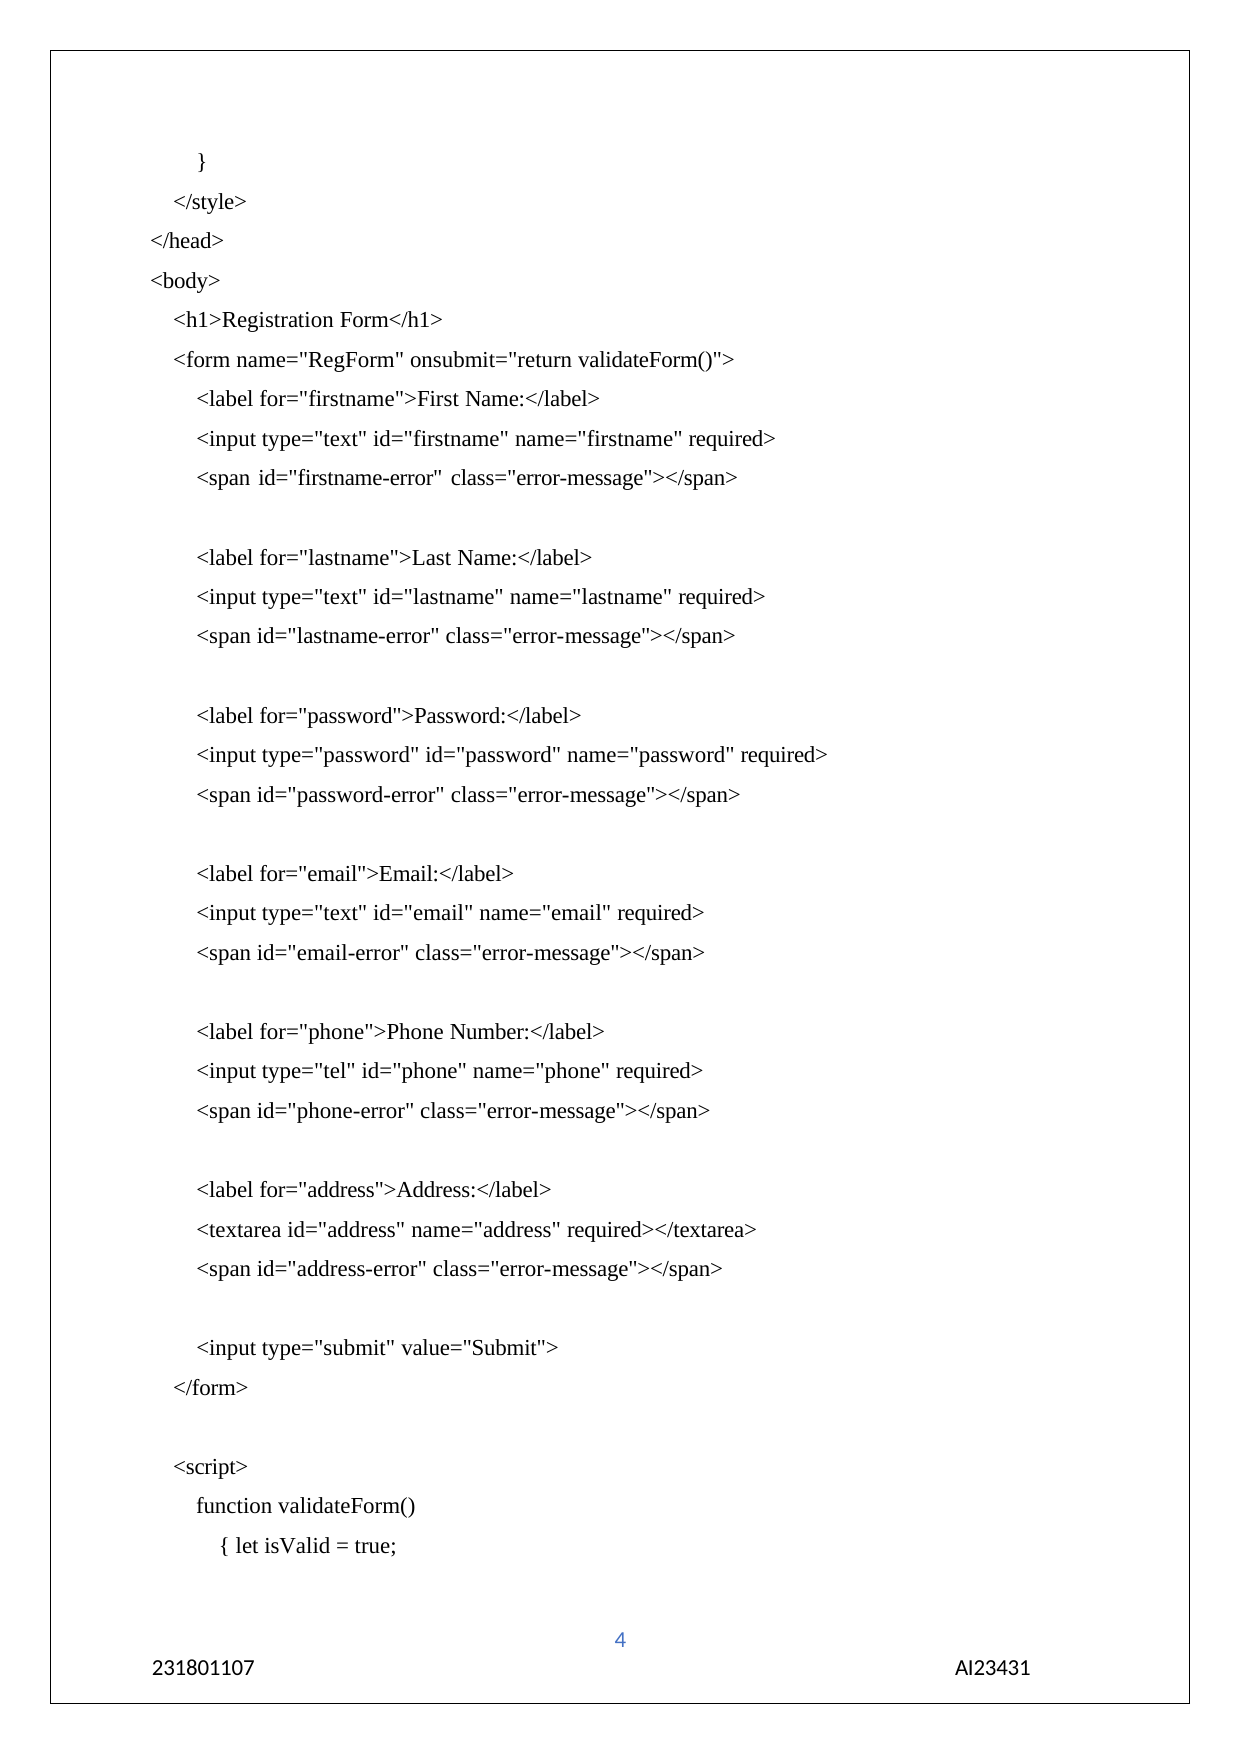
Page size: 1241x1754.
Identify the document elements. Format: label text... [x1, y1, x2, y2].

text </style> [173, 188, 1181, 214]
text <span id="email-error" class="error-message"></span> [196, 939, 1181, 965]
text <input type="tel" id="phone" name="phone" required> [196, 1058, 1181, 1084]
text <body> [150, 267, 1181, 293]
text <label for="firstname">First Name:</label> [196, 385, 1181, 412]
text <label for="phone">Phone Number:</label> [196, 1018, 1181, 1044]
text <span id="phone-error" class="error-message"></span> [196, 1097, 1181, 1123]
text } [196, 148, 1181, 174]
text <label for="password">Password:</label> [196, 702, 1181, 728]
text <input type="text" id="email" name="email" required> [196, 899, 1181, 926]
text <span id="lastname-error" class="error-message"></span> [196, 622, 1181, 649]
text <label for="address">Address:</label> [196, 1176, 1181, 1202]
text <form name="RegForm" onsubmit="return validateForm()"> [173, 346, 1181, 372]
text function validateForm() { let isValid = true; [196, 1492, 450, 1558]
text <input type="text" id="firstname" name="firstname" required> [196, 425, 1181, 451]
text <label for="lastname">Last Name:</label> [196, 543, 1181, 570]
text </form> [173, 1374, 1181, 1400]
text <input type="submit" value="Submit"> [196, 1334, 1181, 1361]
text <span id="address-error" class="error-message"></span> [196, 1255, 1181, 1281]
text <span id="firstname-error" class="error-message"></span> [196, 464, 1181, 491]
text <input type="text" id="lastname" name="lastname" required> [196, 583, 1181, 609]
text <label for="email">Email:</label> [196, 860, 1181, 886]
text <h1>Registration Form</h1> [173, 306, 1181, 333]
text <span id="password-error" class="error-message"></span> [196, 781, 1181, 807]
text </head> [150, 227, 1181, 253]
text <script> [173, 1453, 1181, 1479]
text <textarea id="address" name="address" required></textarea> [196, 1216, 1181, 1242]
text <input type="password" id="password" name="password" required> [196, 741, 1181, 768]
